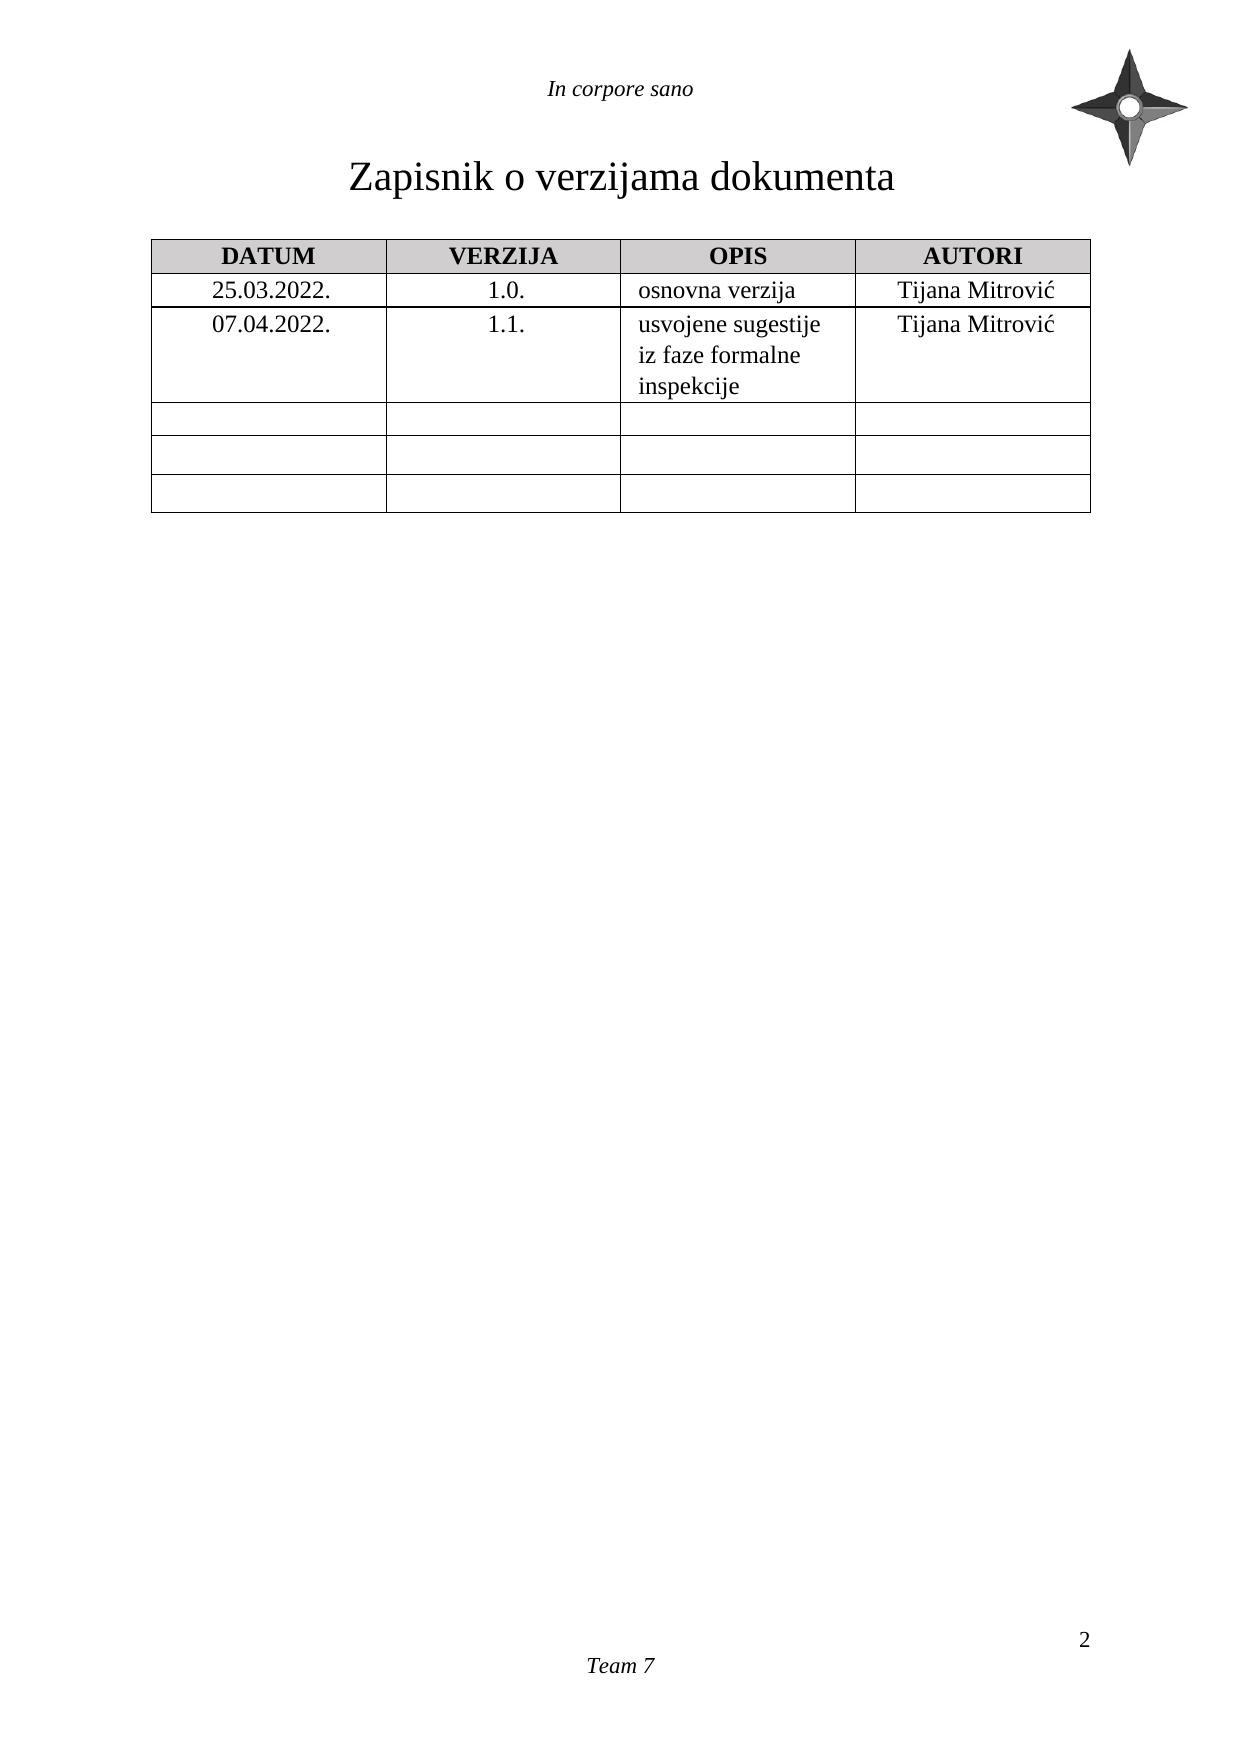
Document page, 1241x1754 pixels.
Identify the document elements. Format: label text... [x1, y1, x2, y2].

table_cell [387, 475, 620, 512]
table_cell [387, 403, 620, 435]
table_cell [621, 403, 855, 435]
table_cell 25.03.2022. [152, 274, 386, 306]
table_cell [856, 436, 1090, 474]
text Zapisnik o verzijama dokumenta [150, 151, 895, 199]
table_cell [387, 436, 620, 474]
table_cell 1.1. [387, 308, 620, 402]
table_header DATUM [152, 240, 386, 273]
table_cell [856, 403, 1090, 435]
table_cell [152, 403, 386, 435]
table_header AUTORI [856, 240, 1090, 273]
table_cell [152, 475, 386, 512]
table_cell usvojene sugestije iz faze formalne inspekcije [621, 308, 855, 402]
table_cell 1.0. [387, 274, 620, 306]
picture [1059, 37, 1199, 177]
table_header VERZIJA [387, 240, 620, 273]
table_header OPIS [621, 240, 855, 273]
table_cell [621, 475, 855, 512]
table_cell 07.04.2022. [152, 308, 386, 402]
table_cell [621, 436, 855, 474]
table_cell [152, 436, 386, 474]
table_cell [856, 475, 1090, 512]
table_cell osnovna verzija [621, 274, 855, 306]
table_cell Tijana Mitrović [856, 308, 1090, 402]
table_cell Tijana Mitrović [856, 274, 1090, 306]
